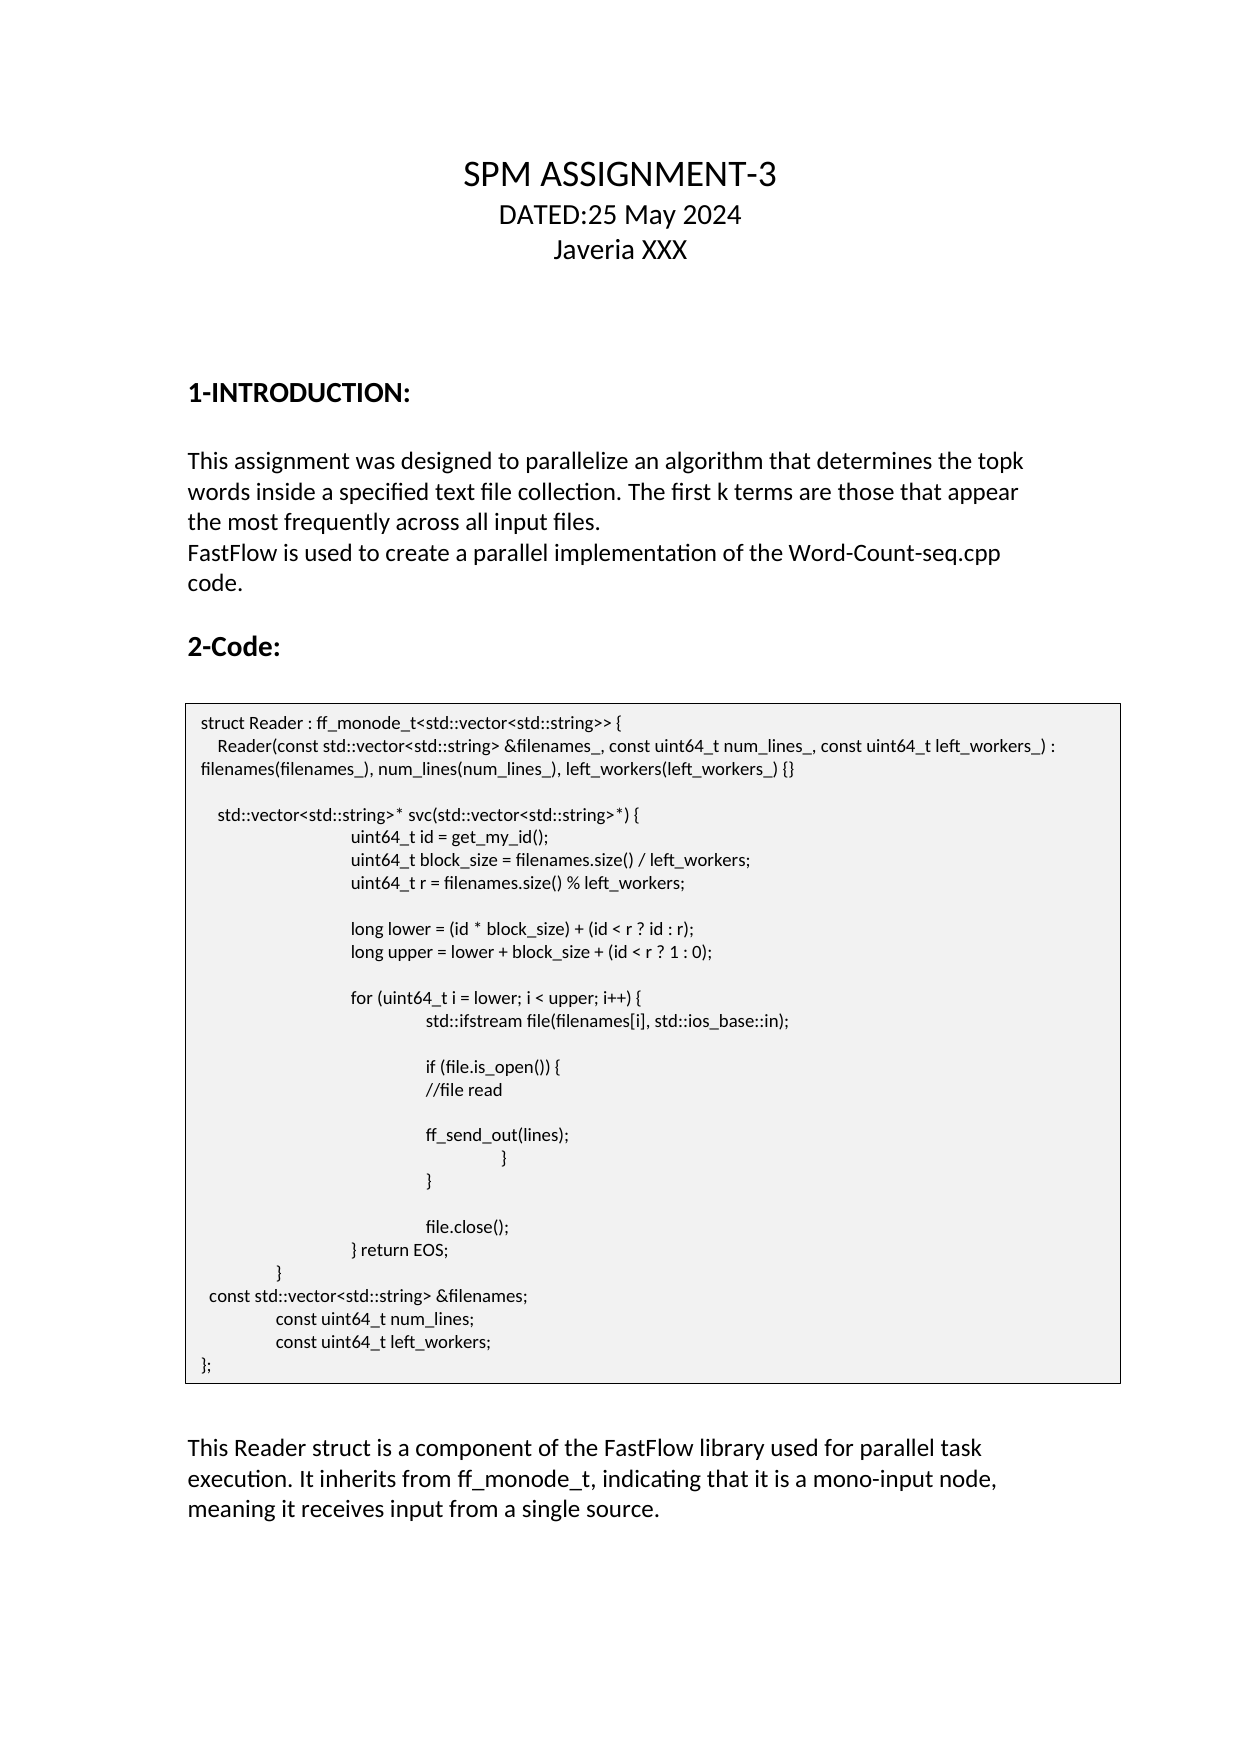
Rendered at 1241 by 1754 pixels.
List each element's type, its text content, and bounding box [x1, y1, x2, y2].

list This assignment was designed to parallelize an algorithm that determines the topk words inside a specified text file collection. The first k terms are those that appear the most frequently across all input files. [187, 445, 1053, 537]
text Javeria XXX [187, 231, 1053, 267]
list This Reader struct is a component of the FastFlow library used for parallel task execution. It inherits from ff_monode_t, indicating that it is a mono-input node, meaning it receives input from a single source. [187, 1432, 1053, 1524]
list FastFlow is used to create a parallel implementation of the Word-Count-seq.cpp code. [187, 537, 1053, 598]
list Code: [187, 628, 1053, 664]
text SPM ASSIGNMENT-3 [187, 150, 1053, 196]
text DATED:25 May 2024 [187, 196, 1053, 231]
list INTRODUCTION: [187, 374, 1053, 409]
